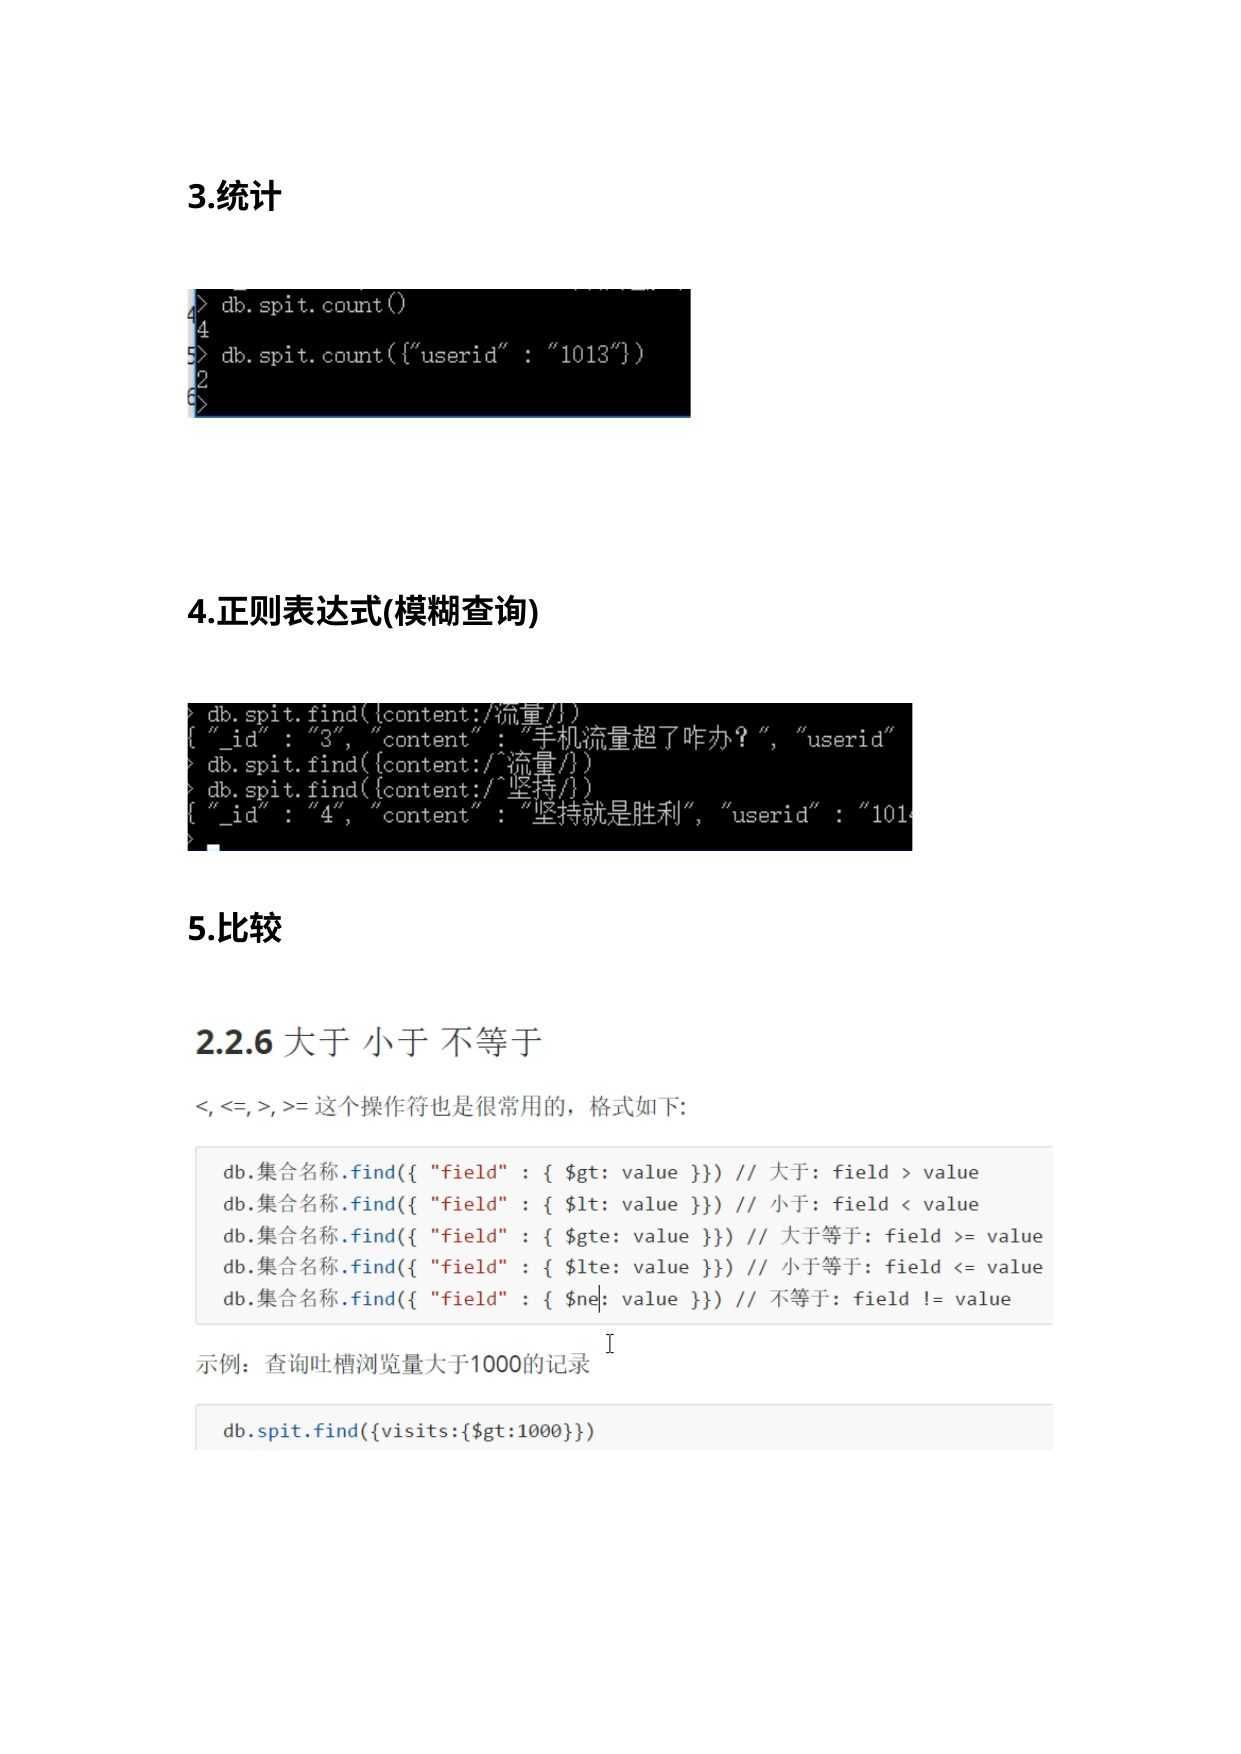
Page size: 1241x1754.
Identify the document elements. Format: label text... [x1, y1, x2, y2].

subtitle 4.正则表达式(模糊查询) [187, 576, 1053, 641]
picture [187, 703, 913, 851]
subtitle 5.比较 [187, 893, 1053, 958]
subtitle 3.统计 [187, 162, 1053, 227]
picture [187, 289, 691, 418]
picture [187, 1020, 1053, 1450]
